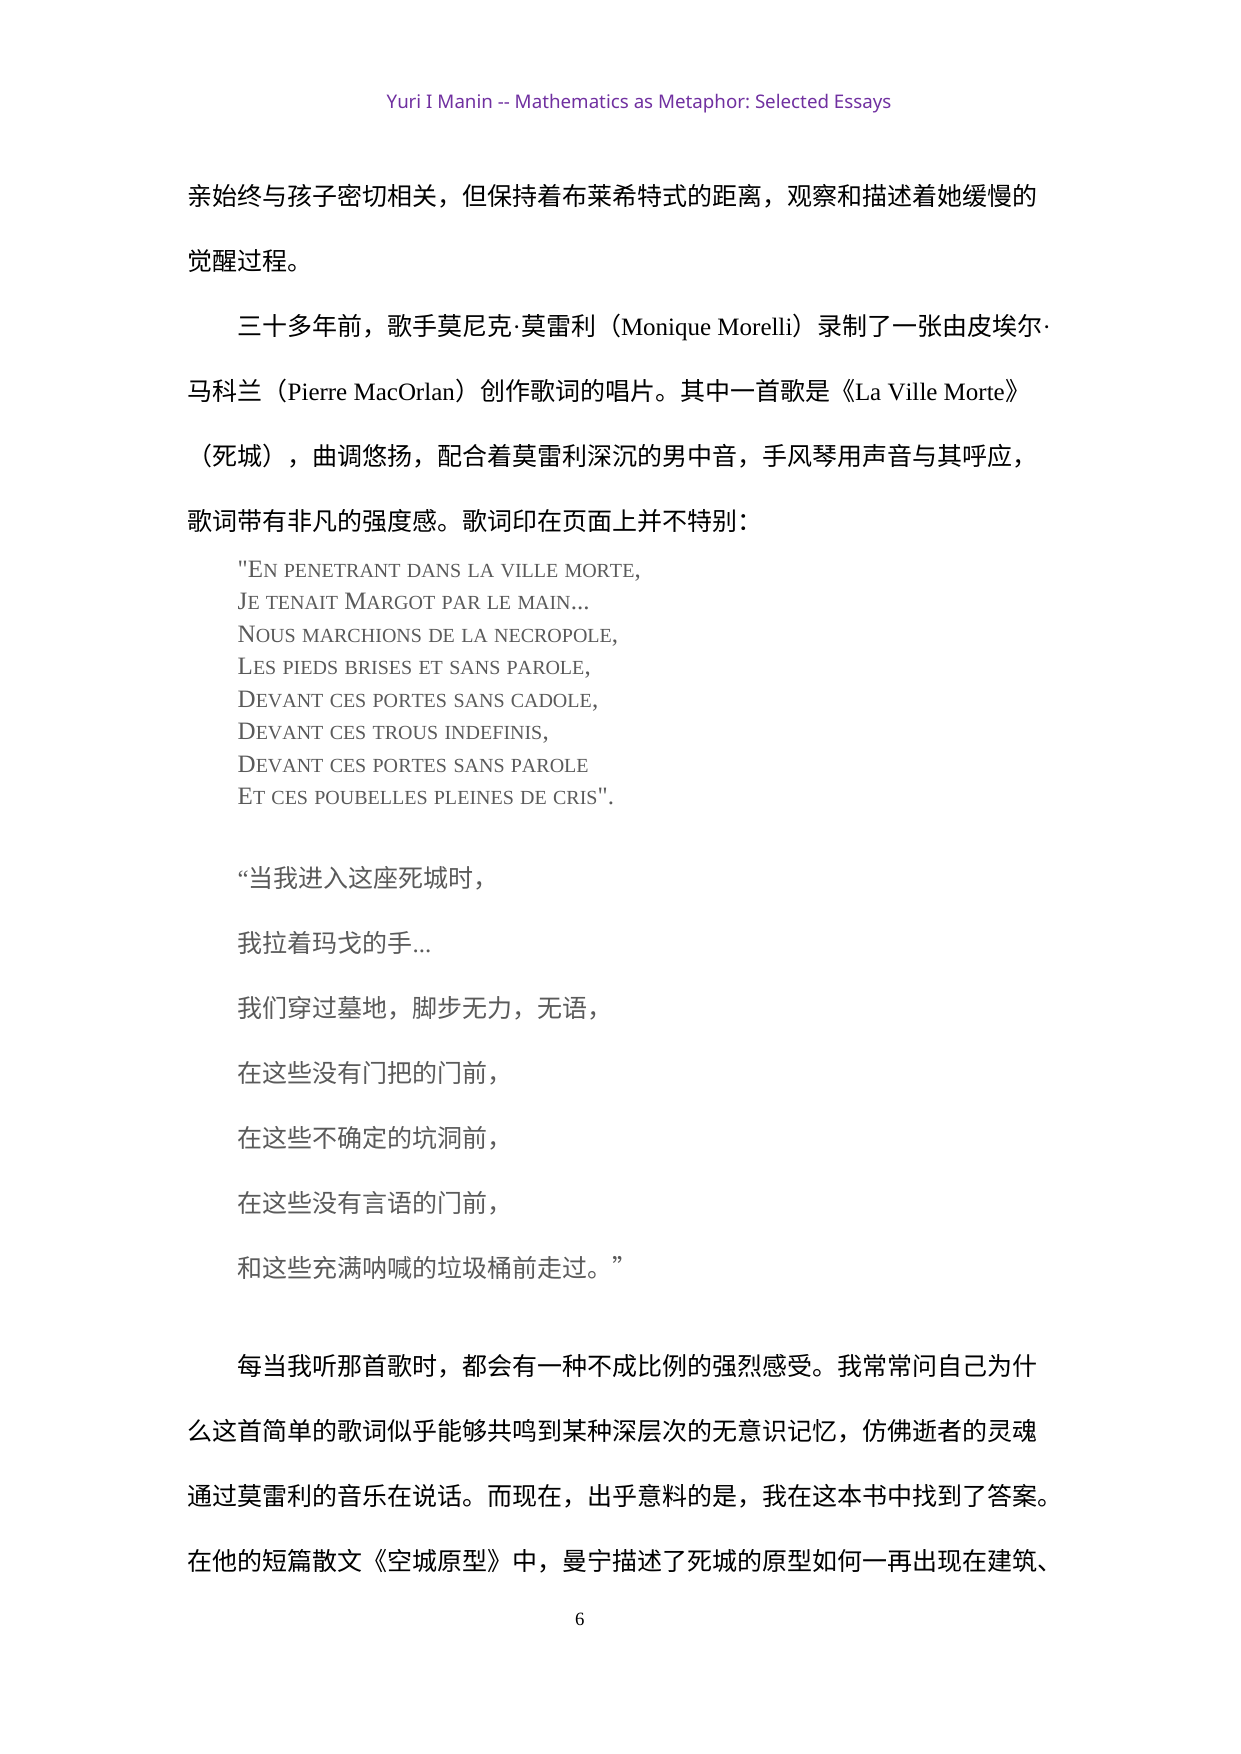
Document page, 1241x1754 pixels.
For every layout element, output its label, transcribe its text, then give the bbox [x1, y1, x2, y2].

text 和这些充满呐喊的垃圾桶前走过。” [187, 1234, 1053, 1299]
text 我们穿过墓地，脚步无力，无语， [187, 974, 1053, 1039]
text Les pieds brises et sans parole, [187, 649, 1053, 682]
text Et ces poubelles pleines de cris". [187, 779, 1053, 812]
text 我拉着玛戈的手... [187, 909, 1053, 974]
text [187, 1332, 1053, 1592]
text 在这些不确定的坑洞前， [187, 1104, 1053, 1169]
text "En penetrant dans la ville morte, [187, 552, 1053, 584]
text Nous marchions de la necropole, [187, 617, 1053, 649]
text Devant ces portes sans cadole, [187, 682, 1053, 714]
text 三十多年前，歌手莫尼克·莫雷利（Monique Morelli）录制了一张由皮埃尔·马科兰（Pierre MacOrlan）创作歌词的唱片。其中一首歌是《La Ville Morte》（死城），曲调悠扬，配合着莫雷利深沉的男中音，手风琴用声音与其呼应，歌词带有非凡的强度感。歌词印在页面上并不特别： [187, 292, 1053, 552]
text “当我进入这座死城时， [187, 844, 1053, 909]
text 在这些没有言语的门前， [187, 1169, 1053, 1234]
text Devant ces portes sans parole [187, 747, 1053, 779]
text Devant ces trous indefinis, [187, 714, 1053, 747]
text Je tenait Margot par le main... [187, 584, 1053, 617]
text 在这些没有门把的门前， [187, 1039, 1053, 1104]
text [187, 162, 1053, 292]
